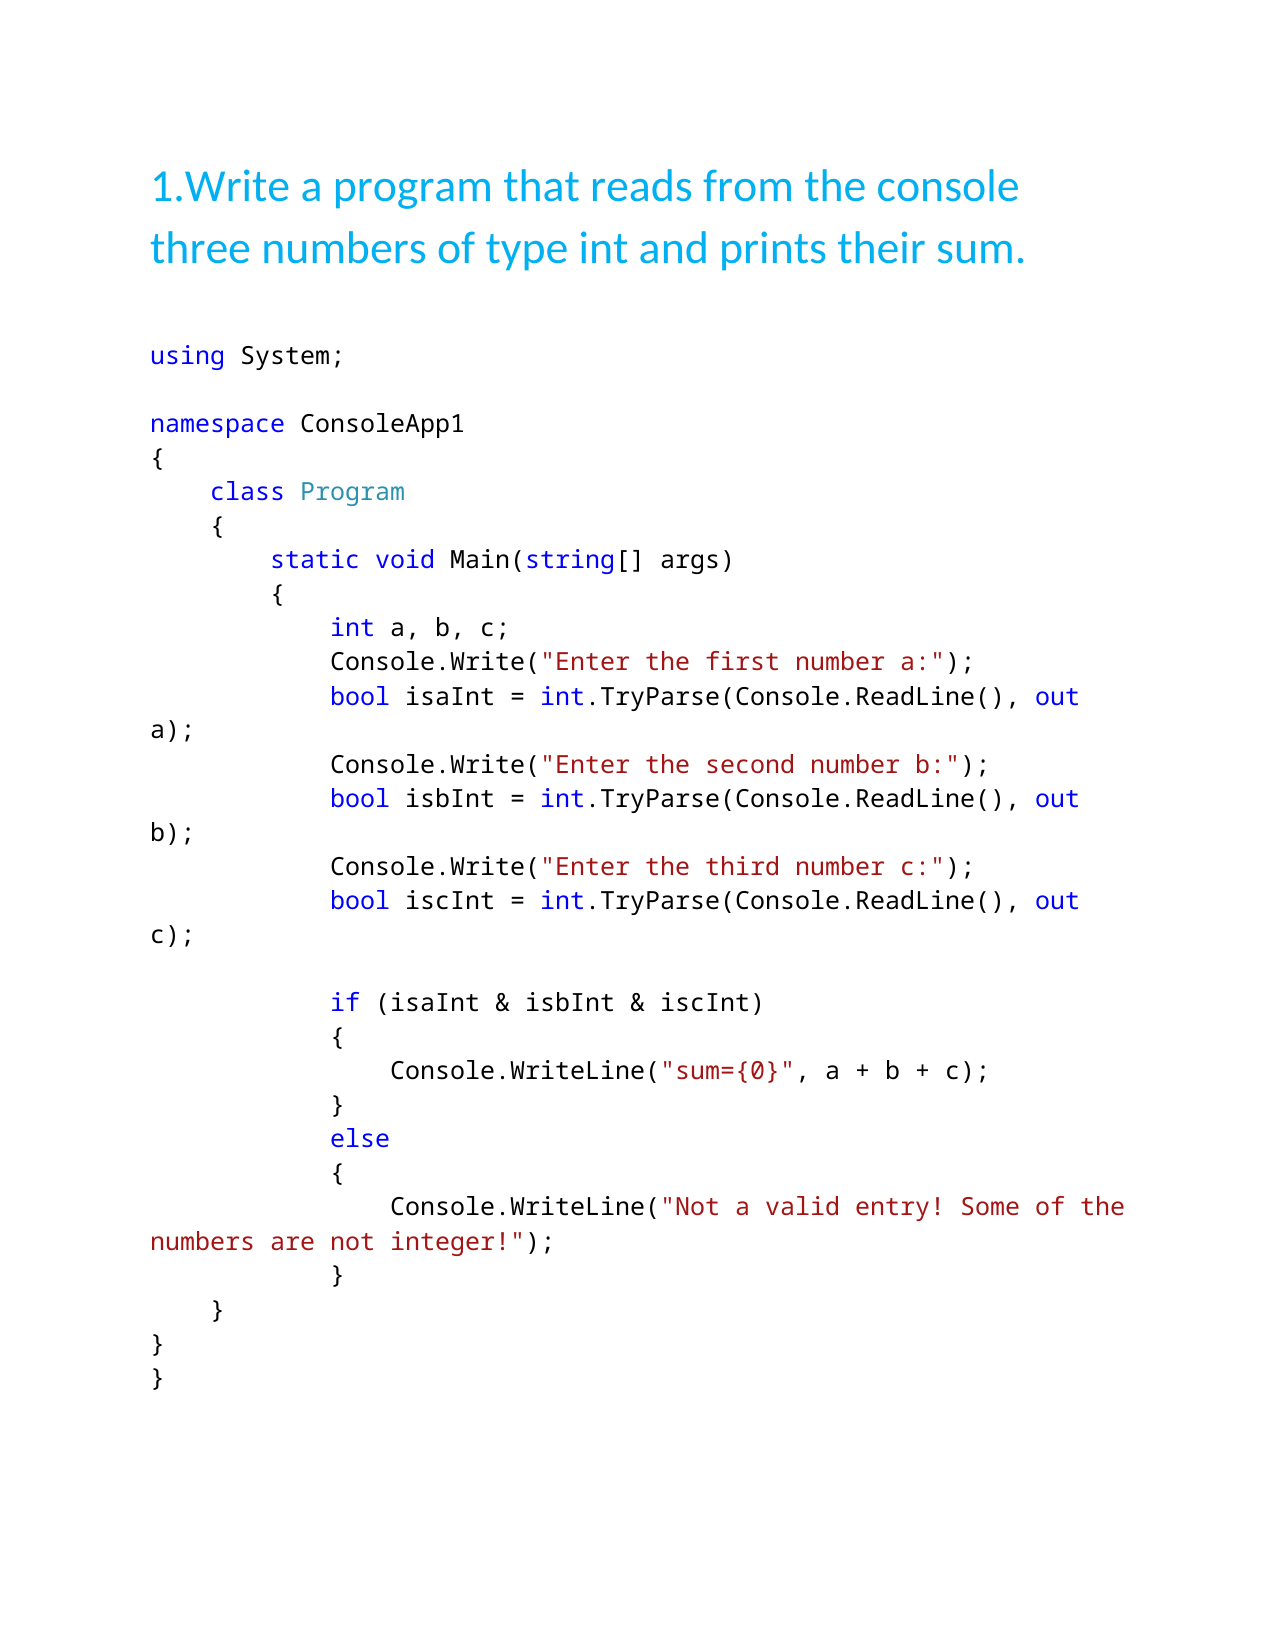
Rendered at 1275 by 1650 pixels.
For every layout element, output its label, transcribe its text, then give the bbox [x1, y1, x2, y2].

text else [150, 1121, 1125, 1155]
text using System; [150, 337, 1125, 372]
text Console.WriteLine("sum={0}", a + b + c); [150, 1053, 1125, 1087]
text } [150, 1291, 1125, 1325]
text } [150, 1359, 1125, 1393]
text bool isbInt = int.TryParse(Console.ReadLine(), out b); [150, 780, 1125, 848]
text { [150, 1155, 1125, 1189]
text int a, b, c; [150, 610, 1125, 644]
text } [150, 1325, 1125, 1359]
text Console.WriteLine("Not a valid entry! Some of the numbers are not integer!"); [150, 1189, 1125, 1257]
text { [150, 1019, 1125, 1053]
text { [150, 576, 1125, 610]
text { [150, 508, 1125, 542]
text if (isaInt & isbInt & iscInt) [150, 985, 1125, 1019]
text bool iscInt = int.TryParse(Console.ReadLine(), out c); [150, 882, 1125, 951]
text 1.Write a program that reads from the console three numbers of type int and prints their sum. [150, 150, 1125, 275]
text Console.Write("Enter the third number c:"); [150, 848, 1125, 882]
text static void Main(string[] args) [150, 542, 1125, 576]
text namespace ConsoleApp1 [150, 406, 1125, 440]
text bool isaInt = int.TryParse(Console.ReadLine(), out a); [150, 678, 1125, 746]
text } [150, 1087, 1125, 1121]
text } [150, 1257, 1125, 1291]
text class Program [150, 474, 1125, 508]
text { [150, 440, 1125, 474]
text Console.Write("Enter the first number a:"); [150, 644, 1125, 678]
text Console.Write("Enter the second number b:"); [150, 746, 1125, 780]
